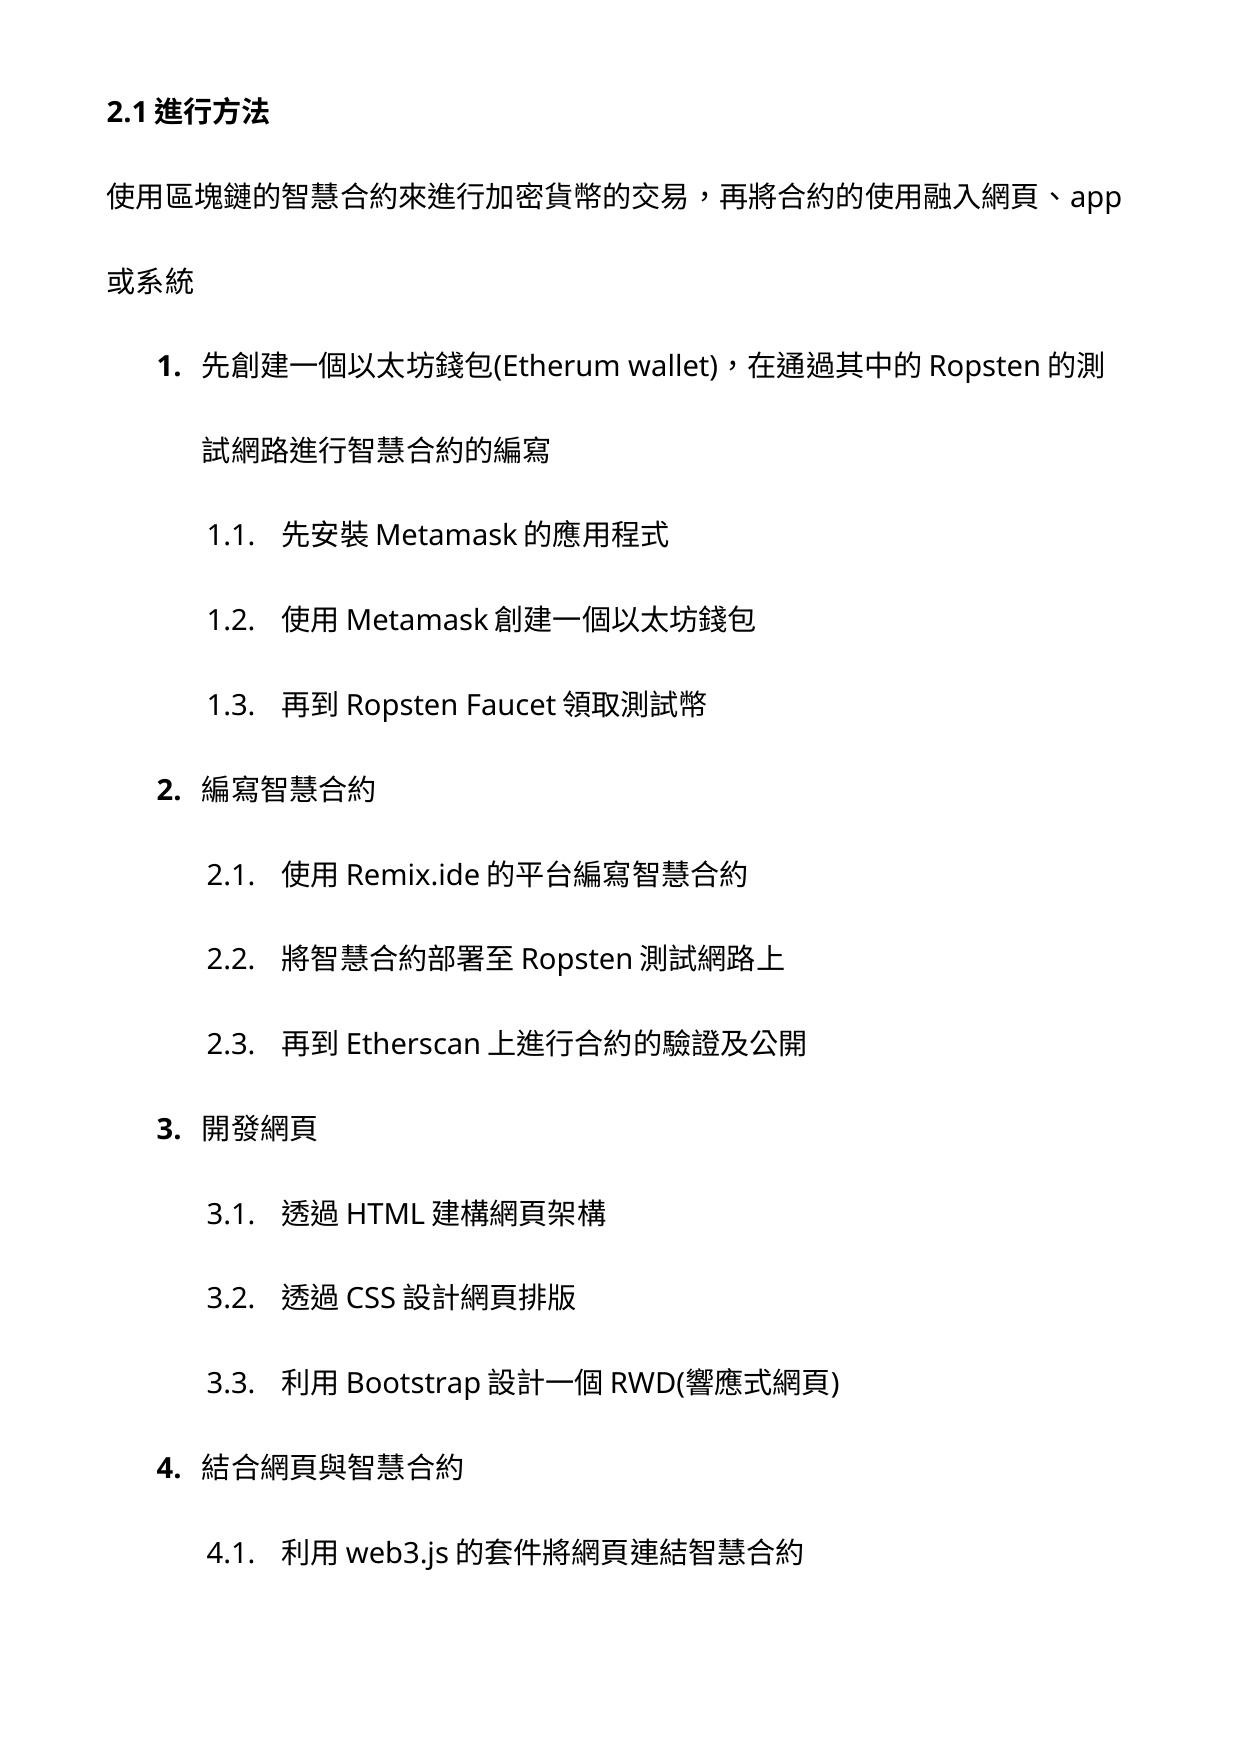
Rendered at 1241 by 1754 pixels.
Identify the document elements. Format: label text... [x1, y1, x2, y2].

list 開發網頁 [156, 1106, 1122, 1148]
list 先安裝Metamask的應用程式 [206, 512, 1122, 554]
list 編寫智慧合約 [156, 766, 1122, 809]
list 使用Remix.ide的平台編寫智慧合約 [206, 851, 1122, 893]
list 先創建一個以太坊錢包(Etherum wallet)，在通過其中的Ropsten的測試網路進行智慧合約的編寫 [156, 343, 1122, 470]
list 結合網頁與智慧合約 [156, 1445, 1122, 1487]
list 利用Bootstrap設計一個RWD(響應式網頁) [206, 1360, 1122, 1402]
list 利用web3.js的套件將網頁連結智慧合約 [206, 1529, 1122, 1572]
list 再到Etherscan上進行合約的驗證及公開 [206, 1021, 1122, 1063]
text 使用區塊鏈的智慧合約來進行加密貨幣的交易，再將合約的使用融入網頁、app或系統 [106, 173, 1122, 300]
text 2.1進行方法 [106, 89, 1122, 131]
list 將智慧合約部署至Ropsten測試網路上 [206, 936, 1122, 978]
list 透過CSS設計網頁排版 [206, 1275, 1122, 1317]
list 透過HTML建構網頁架構 [206, 1190, 1122, 1233]
list 再到Ropsten Faucet領取測試幣 [206, 682, 1122, 724]
list 使用Metamask創建一個以太坊錢包 [206, 597, 1122, 639]
